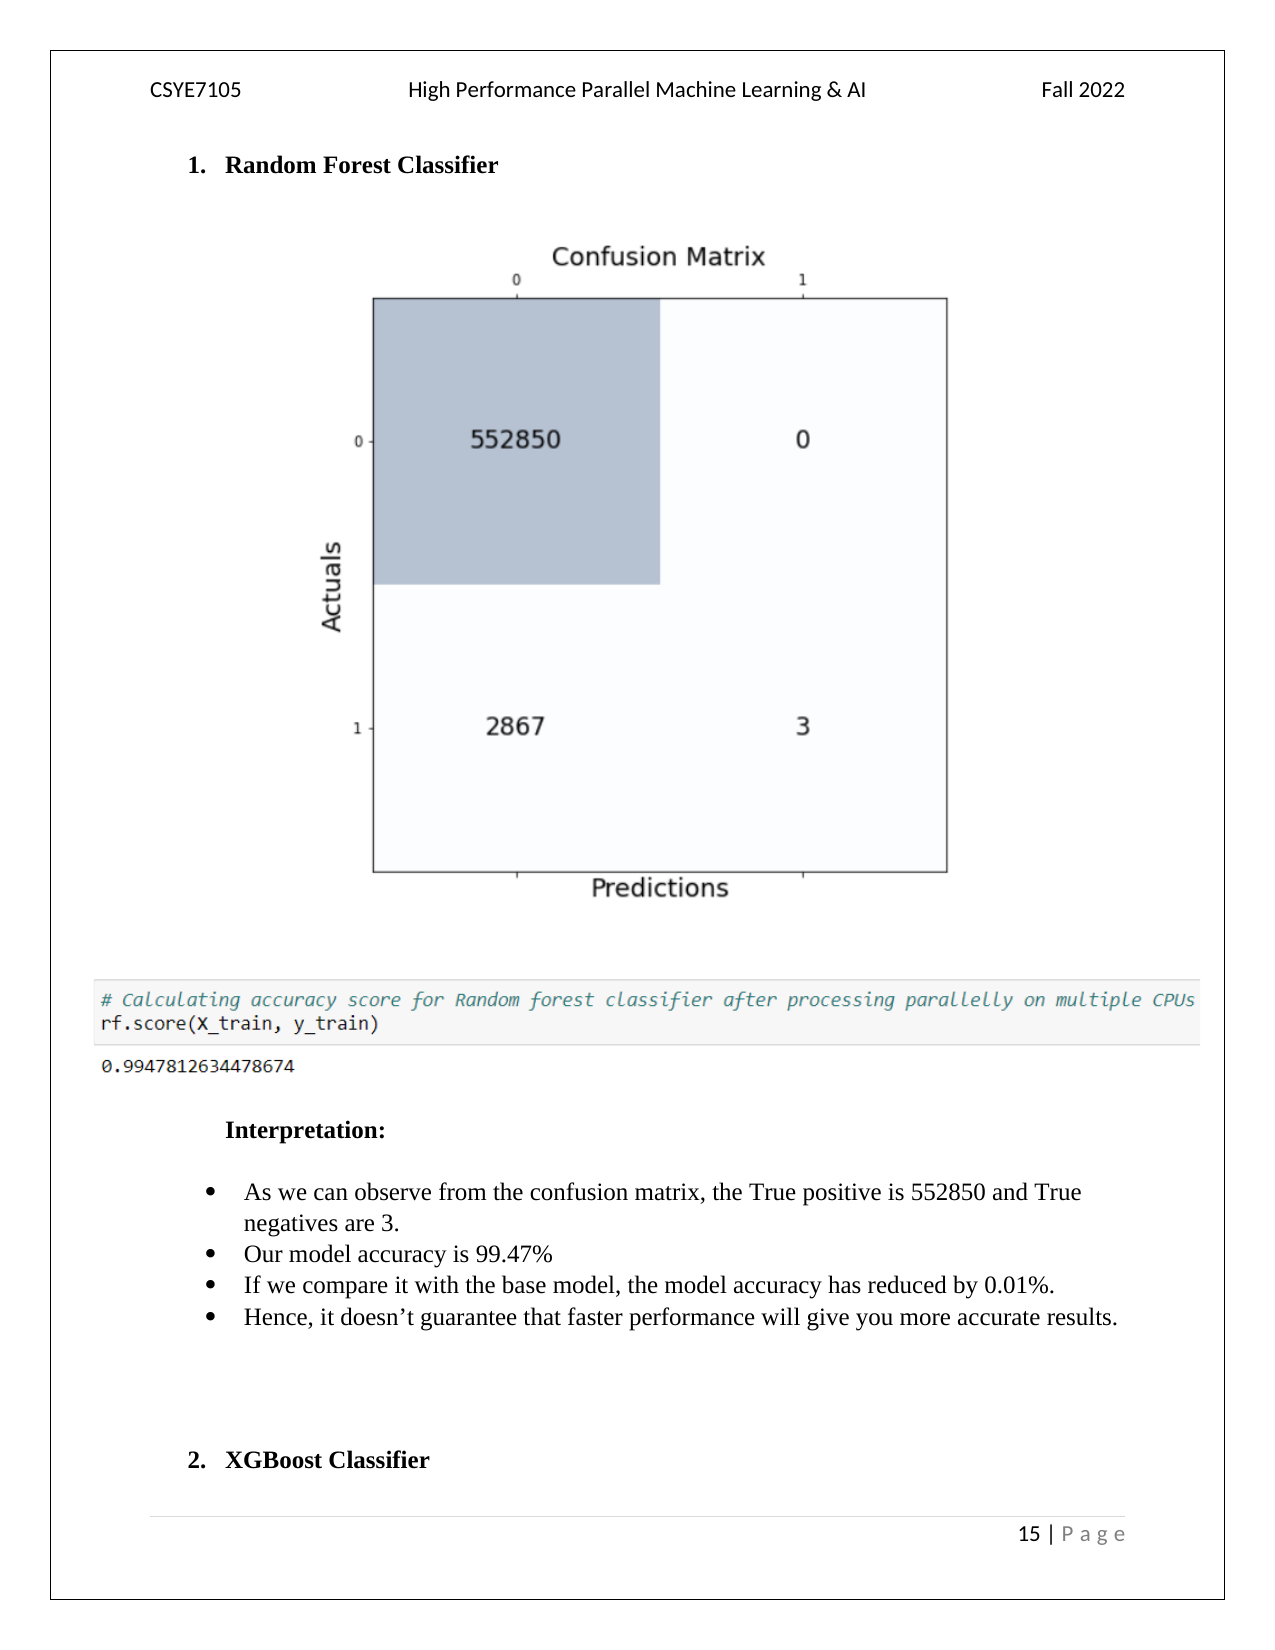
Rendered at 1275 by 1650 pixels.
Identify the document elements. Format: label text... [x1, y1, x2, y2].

list If we compare it with the base model, the model accuracy has reduced by 0.01%. [206, 1271, 1125, 1299]
picture [311, 245, 964, 910]
list As we can observe from the confusion matrix, the True positive is 552850 and True negatives are 3. [206, 1177, 1125, 1237]
list XGBoost Classifier [187, 1445, 1125, 1473]
list Interpretation: [225, 1115, 1125, 1144]
list Our model accuracy is 99.47% [206, 1239, 1125, 1268]
list Random Forest Classifier [187, 150, 1125, 179]
list Hence, it doesn’t guarantee that faster performance will give you more accurate results. [206, 1302, 1125, 1330]
picture [93, 976, 1200, 1097]
